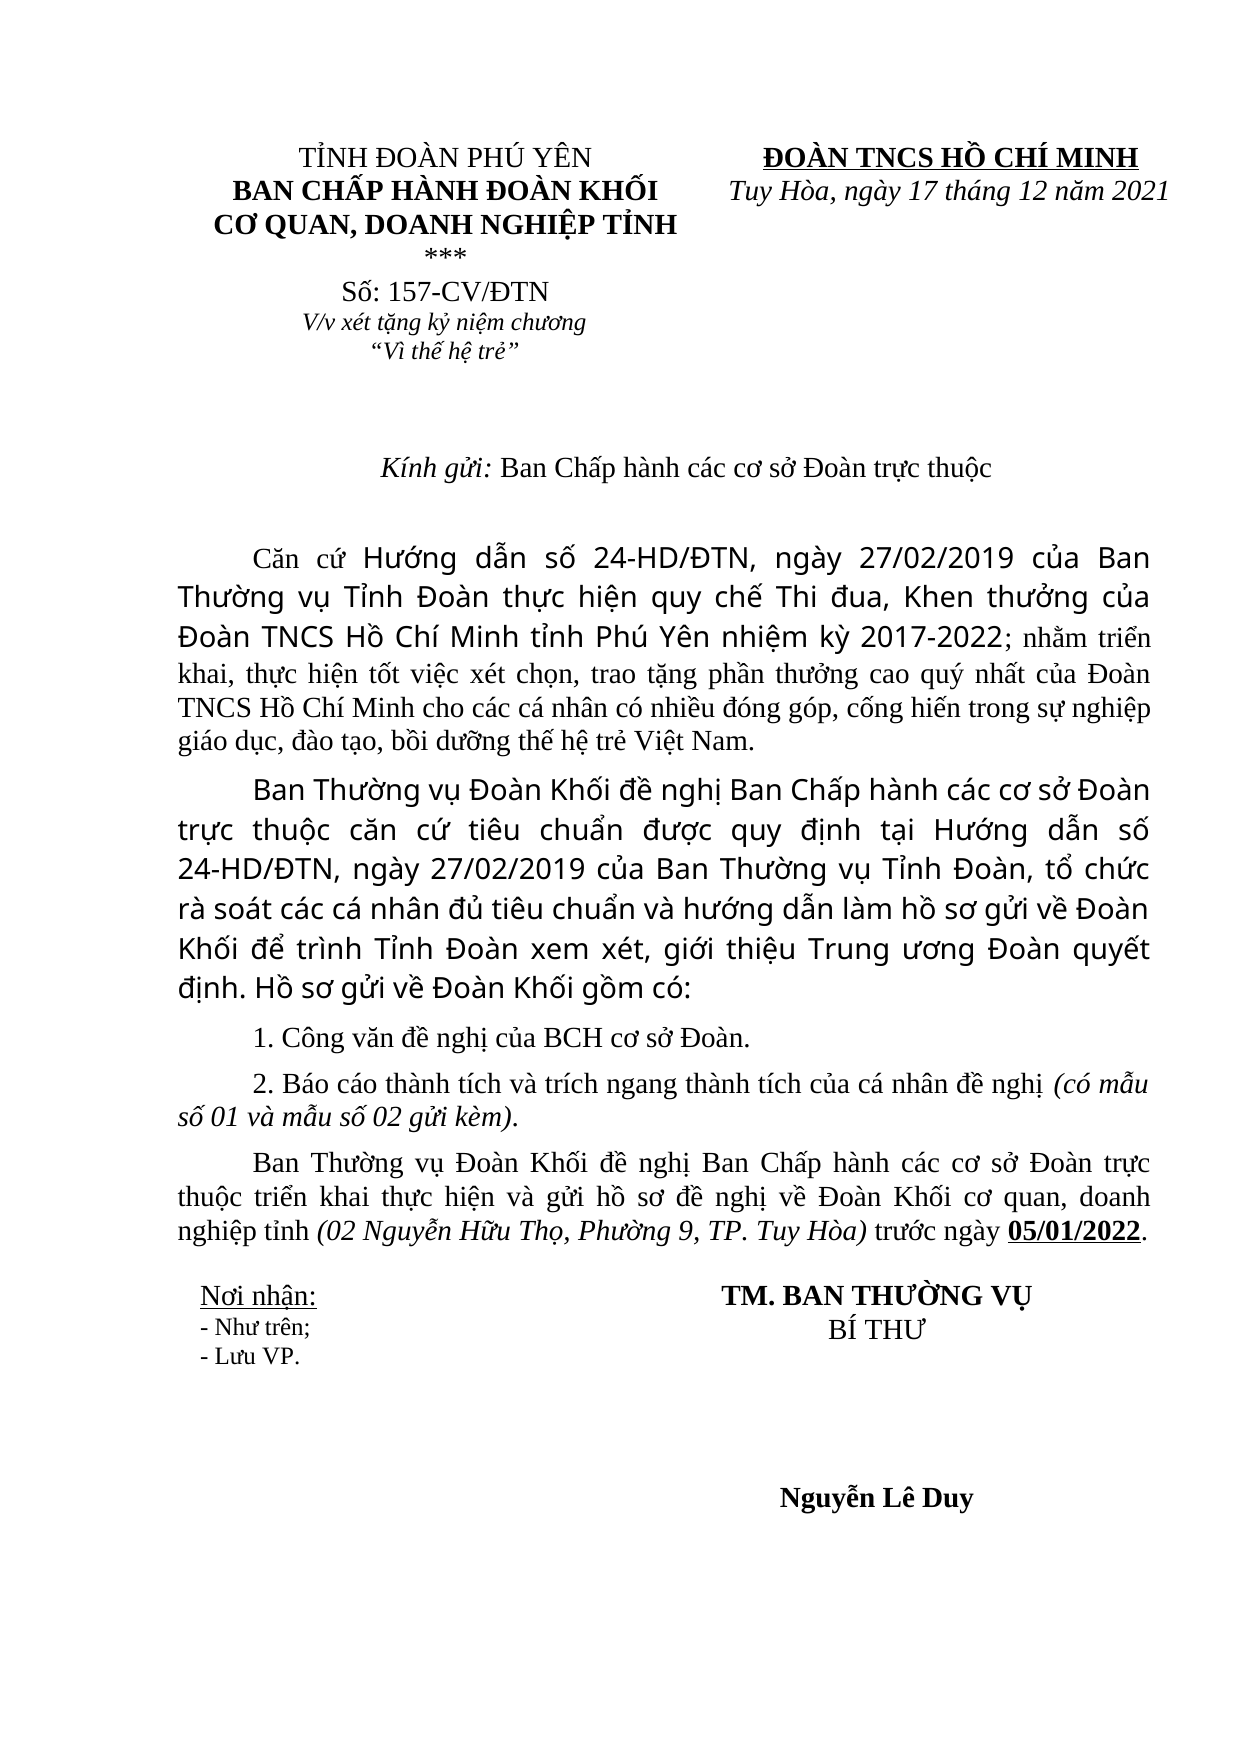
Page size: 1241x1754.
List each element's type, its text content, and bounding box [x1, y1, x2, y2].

text 1. Công văn đề nghị của BCH cơ sở Đoàn. [177, 1020, 1152, 1053]
table_header Nơi nhận: - Như trên; - Lưu VP. [189, 1279, 602, 1513]
table_header TM. BAN THƯỜNG VỤ BÍ THƯ Nguyễn Lê Duy [602, 1279, 1152, 1513]
text 2. Báo cáo thành tích và trích ngang thành tích của cá nhân đề nghị (có mẫu số 01 và mẫu số 02 gửi kèm). [177, 1066, 1152, 1133]
table_header ĐOÀN TNCS HỒ CHÍ MINH Tuy Hòa, ngày 17 tháng 12 năm 2021 [713, 140, 1188, 365]
table_header TỈNH ĐOÀN PHÚ YÊN BAN CHẤP HÀNH ĐOÀN KHỐI CƠ QUAN, DOANH NGHIỆP TỈNH *** Số: 157-CV/ĐTN V/v xét tặng kỷ niệm chương “Vì thế hệ trẻ” [177, 140, 713, 365]
text Căn cứ Hướng dẫn số 24-HD/ĐTN, ngày 27/02/2019 của Ban Thường vụ Tỉnh Đoàn thực hiện quy chế Thi đua, Khen thưởng của Đoàn TNCS Hồ Chí Minh tỉnh Phú Yên nhiệm kỳ 2017-2022; nhằm triển khai, thực hiện tốt việc xét chọn, trao tặng phần thưởng cao quý nhất của Đoàn TNCS Hồ Chí Minh cho các cá nhân có nhiều đóng góp, cống hiến trong sự nghiệp giáo dục, đào tạo, bồi dưỡng thế hệ trẻ Việt Nam. [177, 537, 1152, 757]
text Kính gửi: Ban Chấp hành các cơ sở Đoàn trực thuộc [177, 450, 1152, 483]
text Ban Thường vụ Đoàn Khối đề nghị Ban Chấp hành các cơ sở Đoàn trực thuộc triển khai thực hiện và gửi hồ sơ đề nghị về Đoàn Khối cơ quan, doanh nghiệp tỉnh (02 Nguyễn Hữu Thọ, Phường 9, TP. Tuy Hòa) trước ngày 05/01/2022. [177, 1146, 1152, 1246]
text Ban Thường vụ Đoàn Khối đề nghị Ban Chấp hành các cơ sở Đoàn trực thuộc căn cứ tiêu chuẩn được quy định tại Hướng dẫn số 24-HD/ĐTN, ngày 27/02/2019 của Ban Thường vụ Tỉnh Đoàn, tổ chức rà soát các cá nhân đủ tiêu chuẩn và hướng dẫn làm hồ sơ gửi về Đoàn Khối để trình Tỉnh Đoàn xem xét, giới thiệu Trung ương Đoàn quyết định. Hồ sơ gửi về Đoàn Khối gồm có: [177, 769, 1152, 1007]
